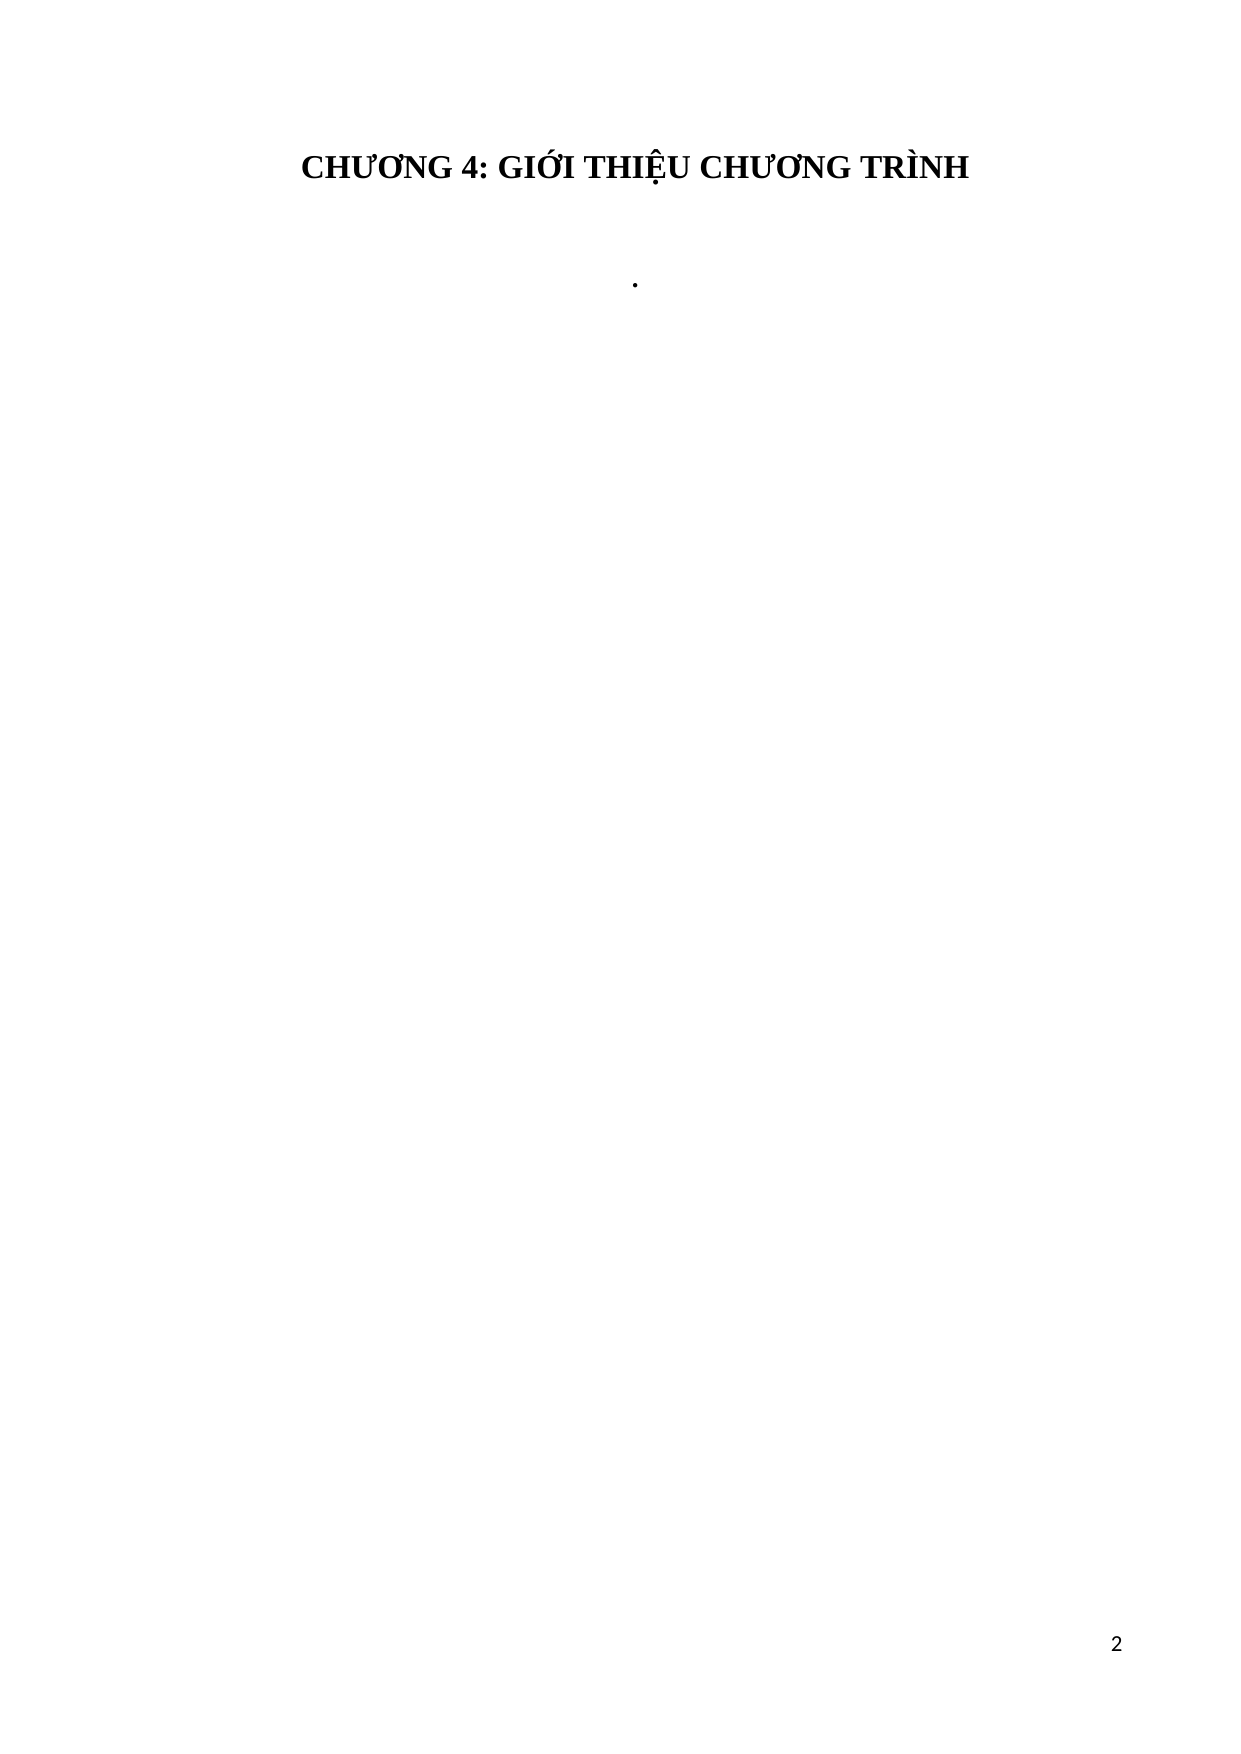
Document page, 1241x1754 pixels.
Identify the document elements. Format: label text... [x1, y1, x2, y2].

subtitle CHƯƠNG 4: GIỚI THIỆU CHƯƠNG TRÌNH [148, 148, 1122, 186]
text . [148, 262, 1122, 293]
